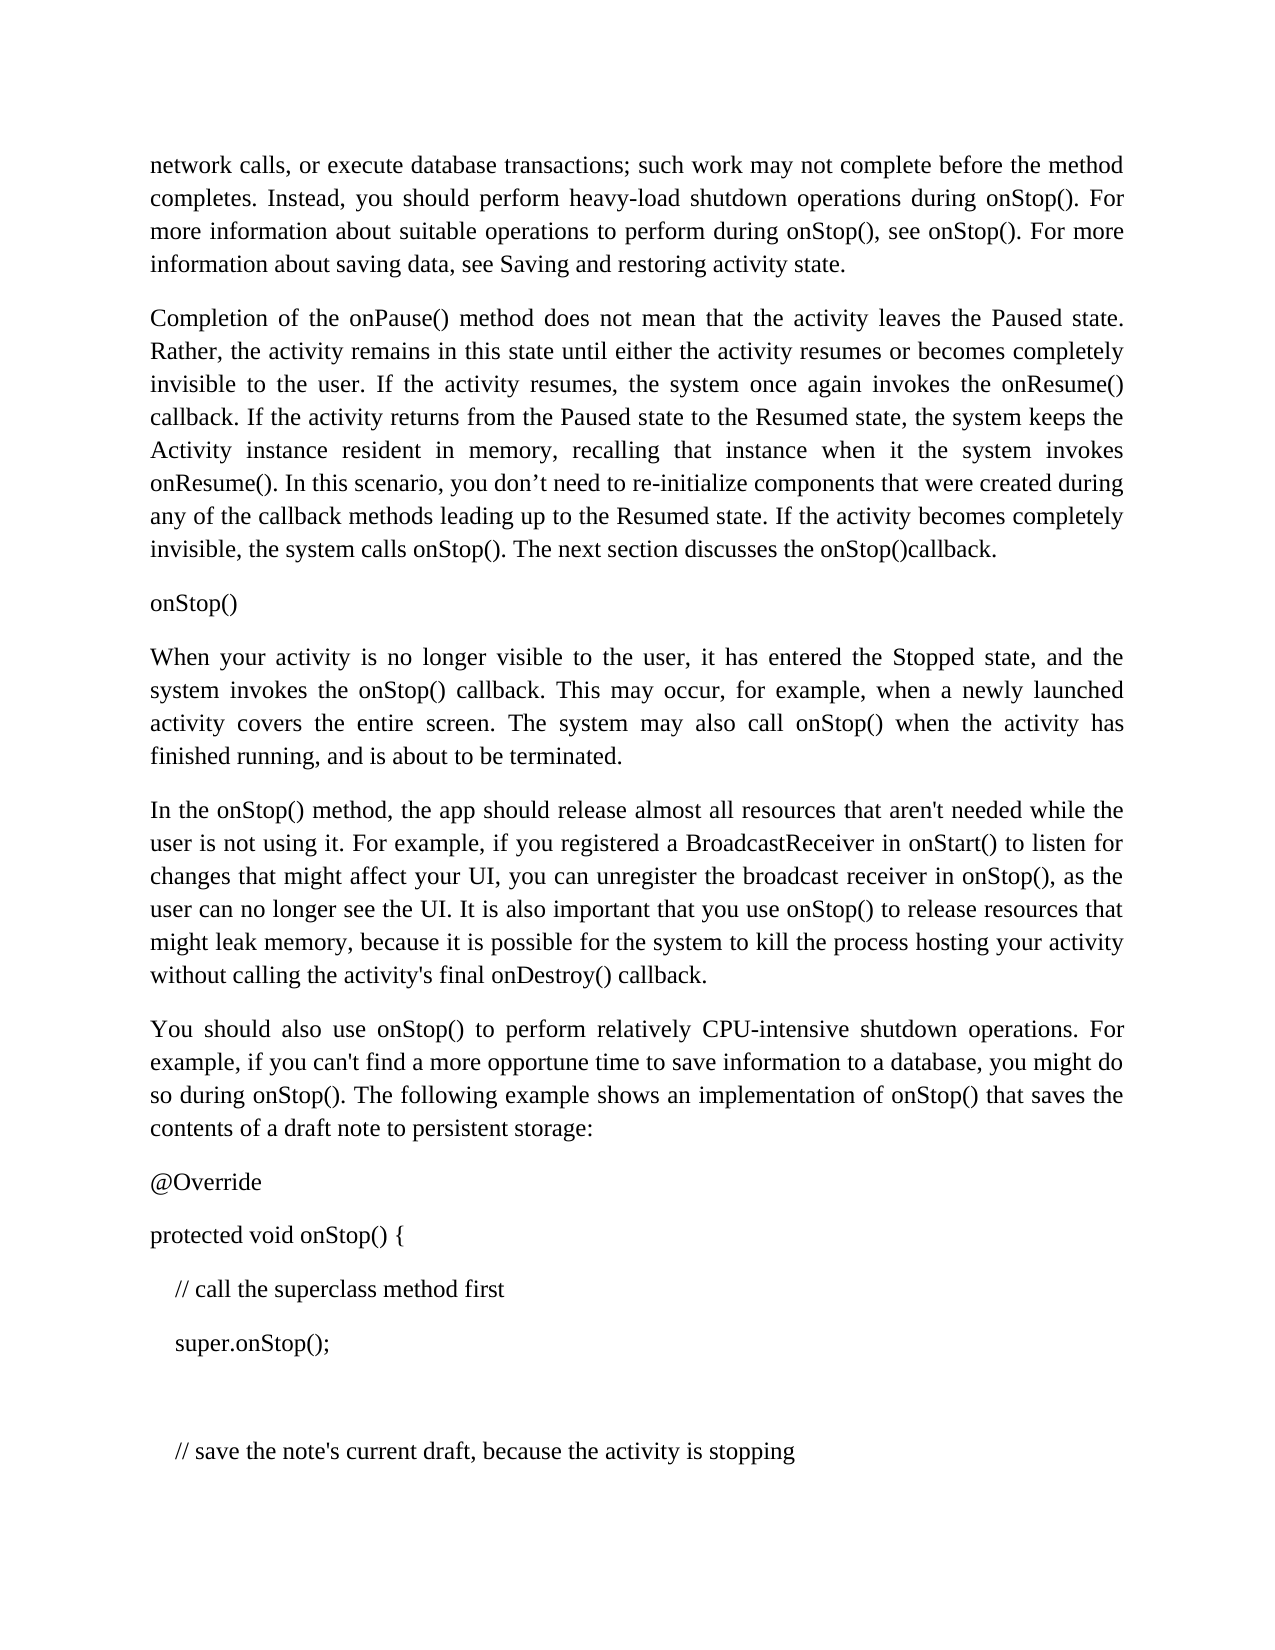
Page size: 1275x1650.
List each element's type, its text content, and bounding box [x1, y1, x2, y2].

text // save the note's current draft, because the activity is stopping [150, 1436, 1125, 1464]
text protected void onStop() { [150, 1220, 1125, 1249]
text In the onStop() method, the app should release almost all resources that aren't needed while the user is not using it. For example, if you registered a BroadcastReceiver in onStart() to listen for changes that might affect your UI, you can unregister the broadcast receiver in onStop(), as the user can no longer see the UI. It is also important that you use onStop() to release resources that might leak memory, because it is possible for the system to kill the process hosting your activity without calling the activity's final onDestroy() callback. [150, 795, 1125, 988]
text @Override [150, 1167, 1125, 1195]
text You should also use onStop() to perform relatively CPU-intensive shutdown operations. For example, if you can't find a more opportune time to save information to a database, you might do so during onStop(). The following example shows an implementation of onStop() that saves the contents of a draft note to persistent storage: [150, 1014, 1125, 1141]
text Completion of the onPause() method does not mean that the activity leaves the Paused state. Rather, the activity remains in this state until either the activity resumes or becomes completely invisible to the user. If the activity resumes, the system once again invokes the onResume() callback. If the activity returns from the Paused state to the Resumed state, the system keeps the Activity instance resident in memory, recalling that instance when it the system invokes onResume(). In this scenario, you don’t need to re-initialize components that were created during any of the callback methods leading up to the Resumed state. If the activity becomes completely invisible, the system calls onStop(). The next section discusses the onStop()callback. [150, 303, 1125, 563]
text // call the superclass method first [150, 1274, 1125, 1303]
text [150, 150, 1125, 278]
text onStop() [150, 588, 1125, 617]
text super.onStop(); [150, 1328, 1125, 1357]
text When your activity is no longer visible to the user, it has entered the Stopped state, and the system invokes the onStop() callback. This may occur, for example, when a newly launched activity covers the entire screen. The system may also call onStop() when the activity has finished running, and is about to be terminated. [150, 642, 1125, 769]
